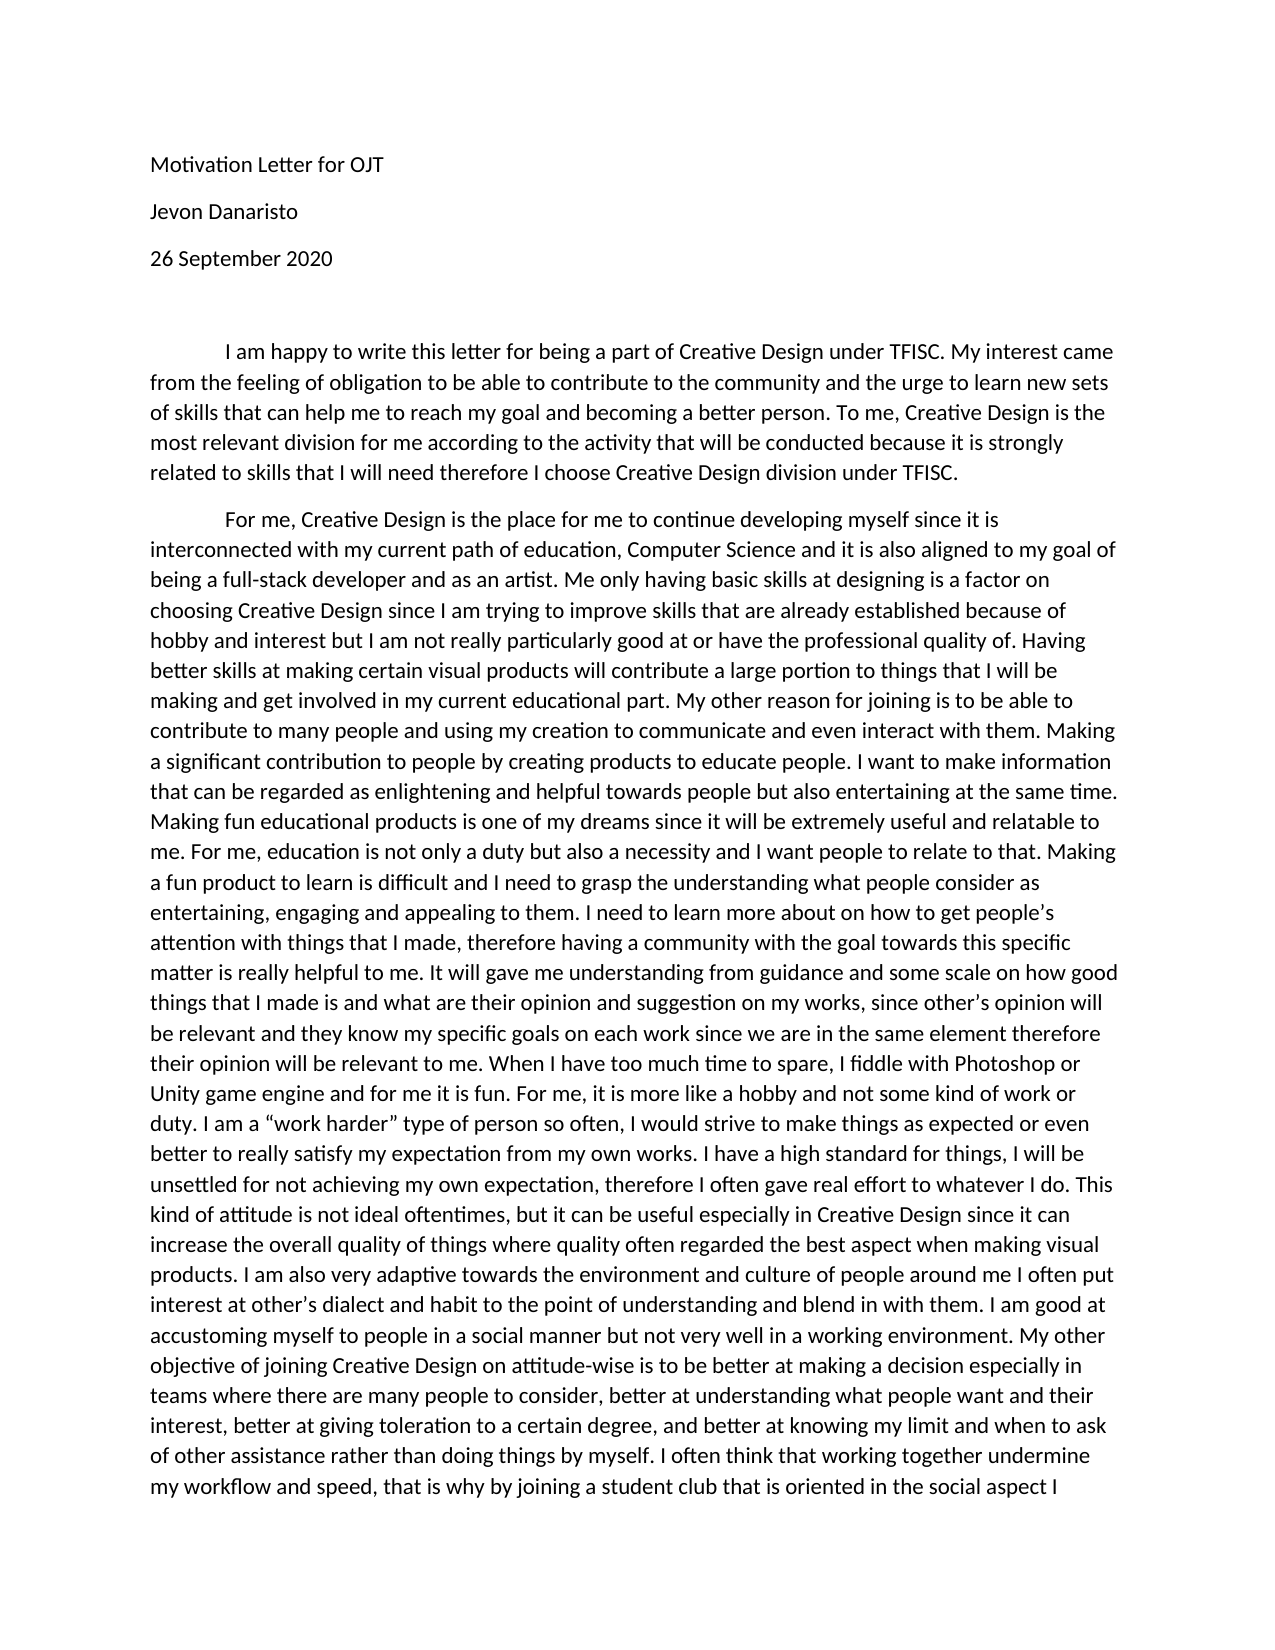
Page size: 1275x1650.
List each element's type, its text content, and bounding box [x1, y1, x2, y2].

text Jevon Danaristo [150, 197, 1125, 225]
text 26 September 2020 [150, 244, 1125, 272]
text Motivation Letter for OJT [150, 150, 1125, 178]
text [150, 505, 1125, 1500]
text I am happy to write this letter for being a part of Creative Design under TFISC. My interest came from the feeling of obligation to be able to contribute to the community and the urge to learn new sets of skills that can help me to reach my goal and becoming a better person. To me, Creative Design is the most relevant division for me according to the activity that will be conducted because it is strongly related to skills that I will need therefore I choose Creative Design division under TFISC. [150, 337, 1125, 486]
